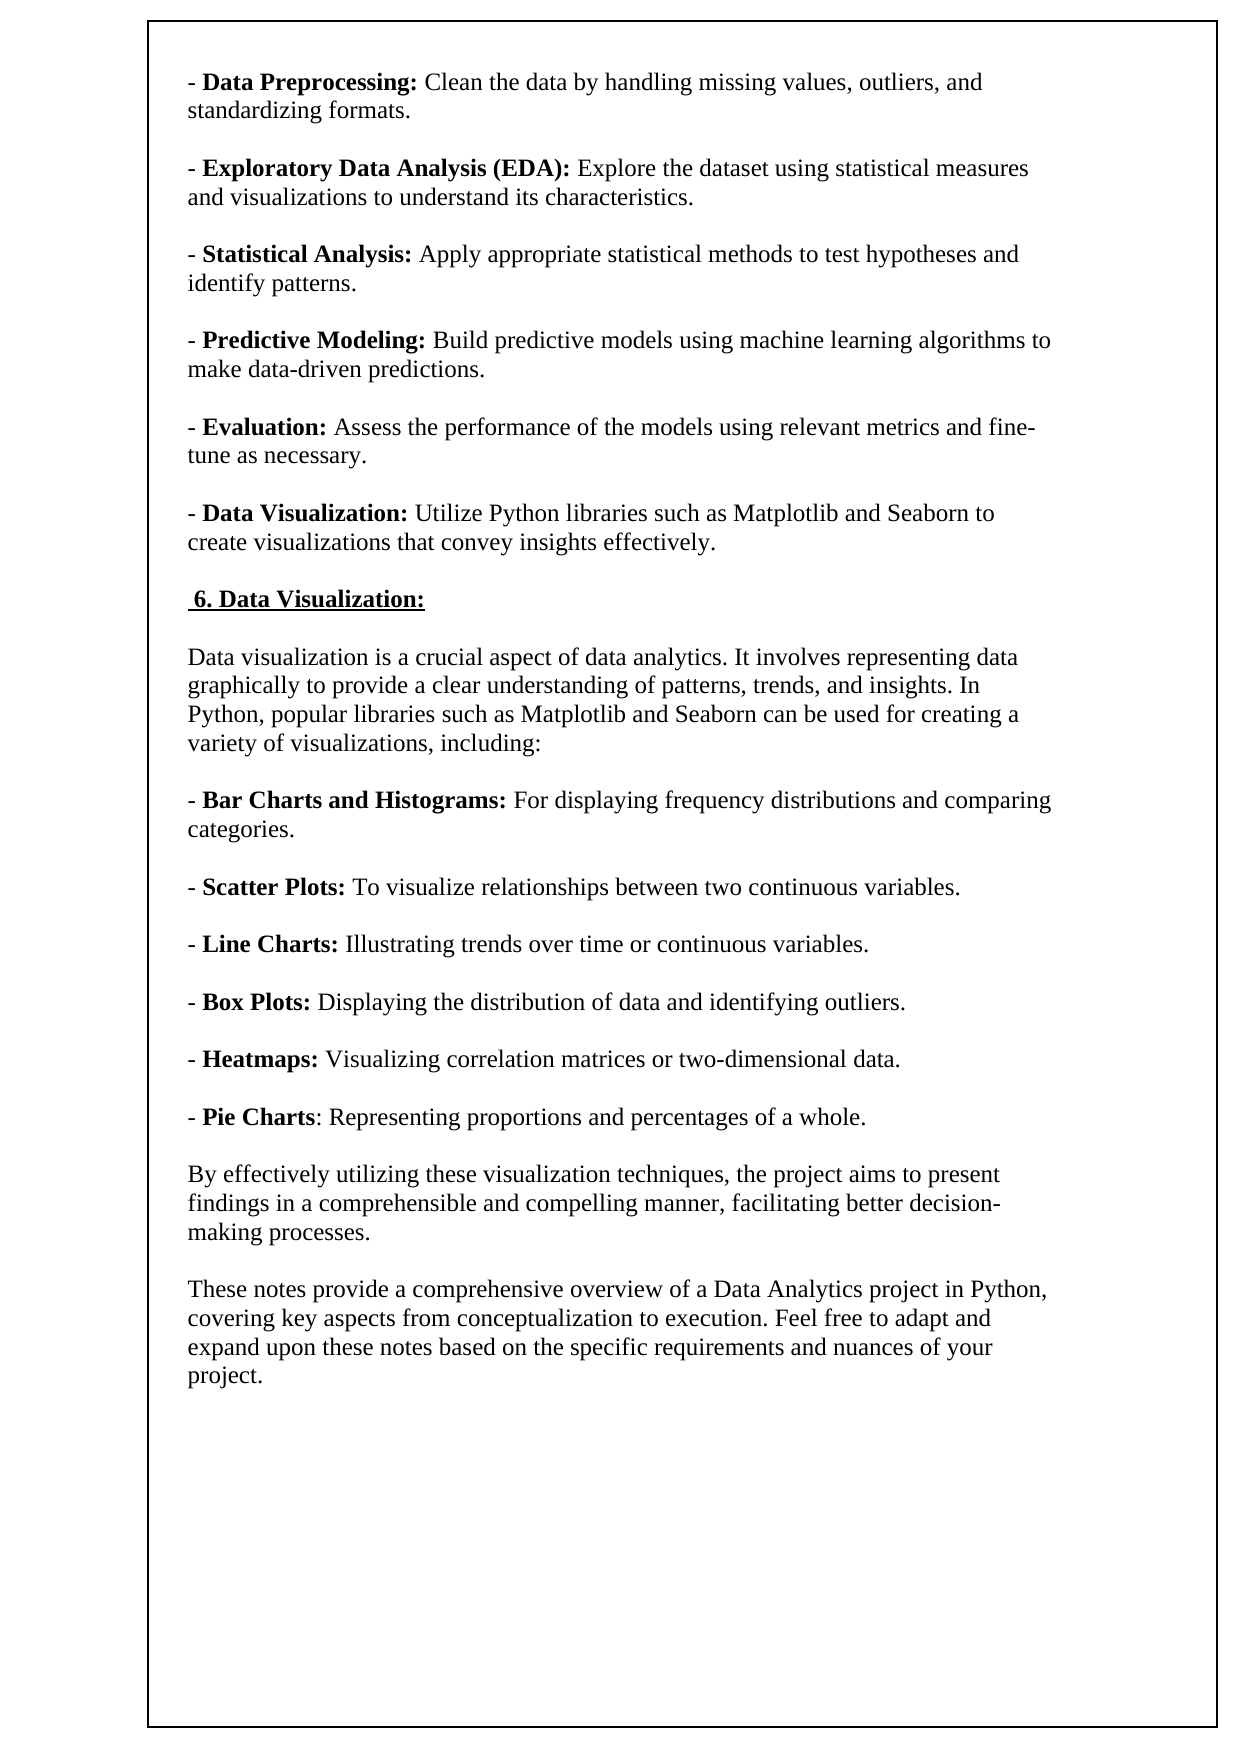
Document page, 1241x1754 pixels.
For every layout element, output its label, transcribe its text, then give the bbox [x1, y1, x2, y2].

text - Bar Charts and Histograms: For displaying frequency distributions and comparing categories. [187, 785, 1053, 843]
text 6. Data Visualization: [187, 584, 1053, 613]
text By effectively utilizing these visualization techniques, the project aims to present findings in a comprehensible and compelling manner, facilitating better decision-making processes. [187, 1159, 1053, 1245]
text - Statistical Analysis: Apply appropriate statistical methods to test hypotheses and identify patterns. [187, 239, 1053, 297]
text Data visualization is a crucial aspect of data analytics. It involves representing data graphically to provide a clear understanding of patterns, trends, and insights. In Python, popular libraries such as Matplotlib and Seaborn can be used for creating a variety of visualizations, including: [187, 642, 1053, 757]
text - Box Plots: Displaying the distribution of data and identifying outliers. [187, 987, 1053, 1015]
text - Pie Charts: Representing proportions and percentages of a whole. [187, 1102, 1053, 1130]
text - Data Preprocessing: Clean the data by handling missing values, outliers, and standardizing formats. [187, 67, 1053, 124]
text - Heatmaps: Visualizing correlation matrices or two-dimensional data. [187, 1044, 1053, 1073]
text - Data Visualization: Utilize Python libraries such as Matplotlib and Seaborn to create visualizations that convey insights effectively. [187, 498, 1053, 555]
text - Predictive Modeling: Build predictive models using machine learning algorithms to make data-driven predictions. [187, 325, 1053, 383]
text - Evaluation: Assess the performance of the models using relevant metrics and fine-tune as necessary. [187, 412, 1053, 469]
text - Scatter Plots: To visualize relationships between two continuous variables. [187, 872, 1053, 900]
text - Exploratory Data Analysis (EDA): Explore the dataset using statistical measures and visualizations to understand its characteristics. [187, 153, 1053, 210]
text These notes provide a comprehensive overview of a Data Analytics project in Python, covering key aspects from conceptualization to execution. Feel free to adapt and expand upon these notes based on the specific requirements and nuances of your project. [187, 1274, 1053, 1389]
text - Line Charts: Illustrating trends over time or continuous variables. [187, 929, 1053, 958]
